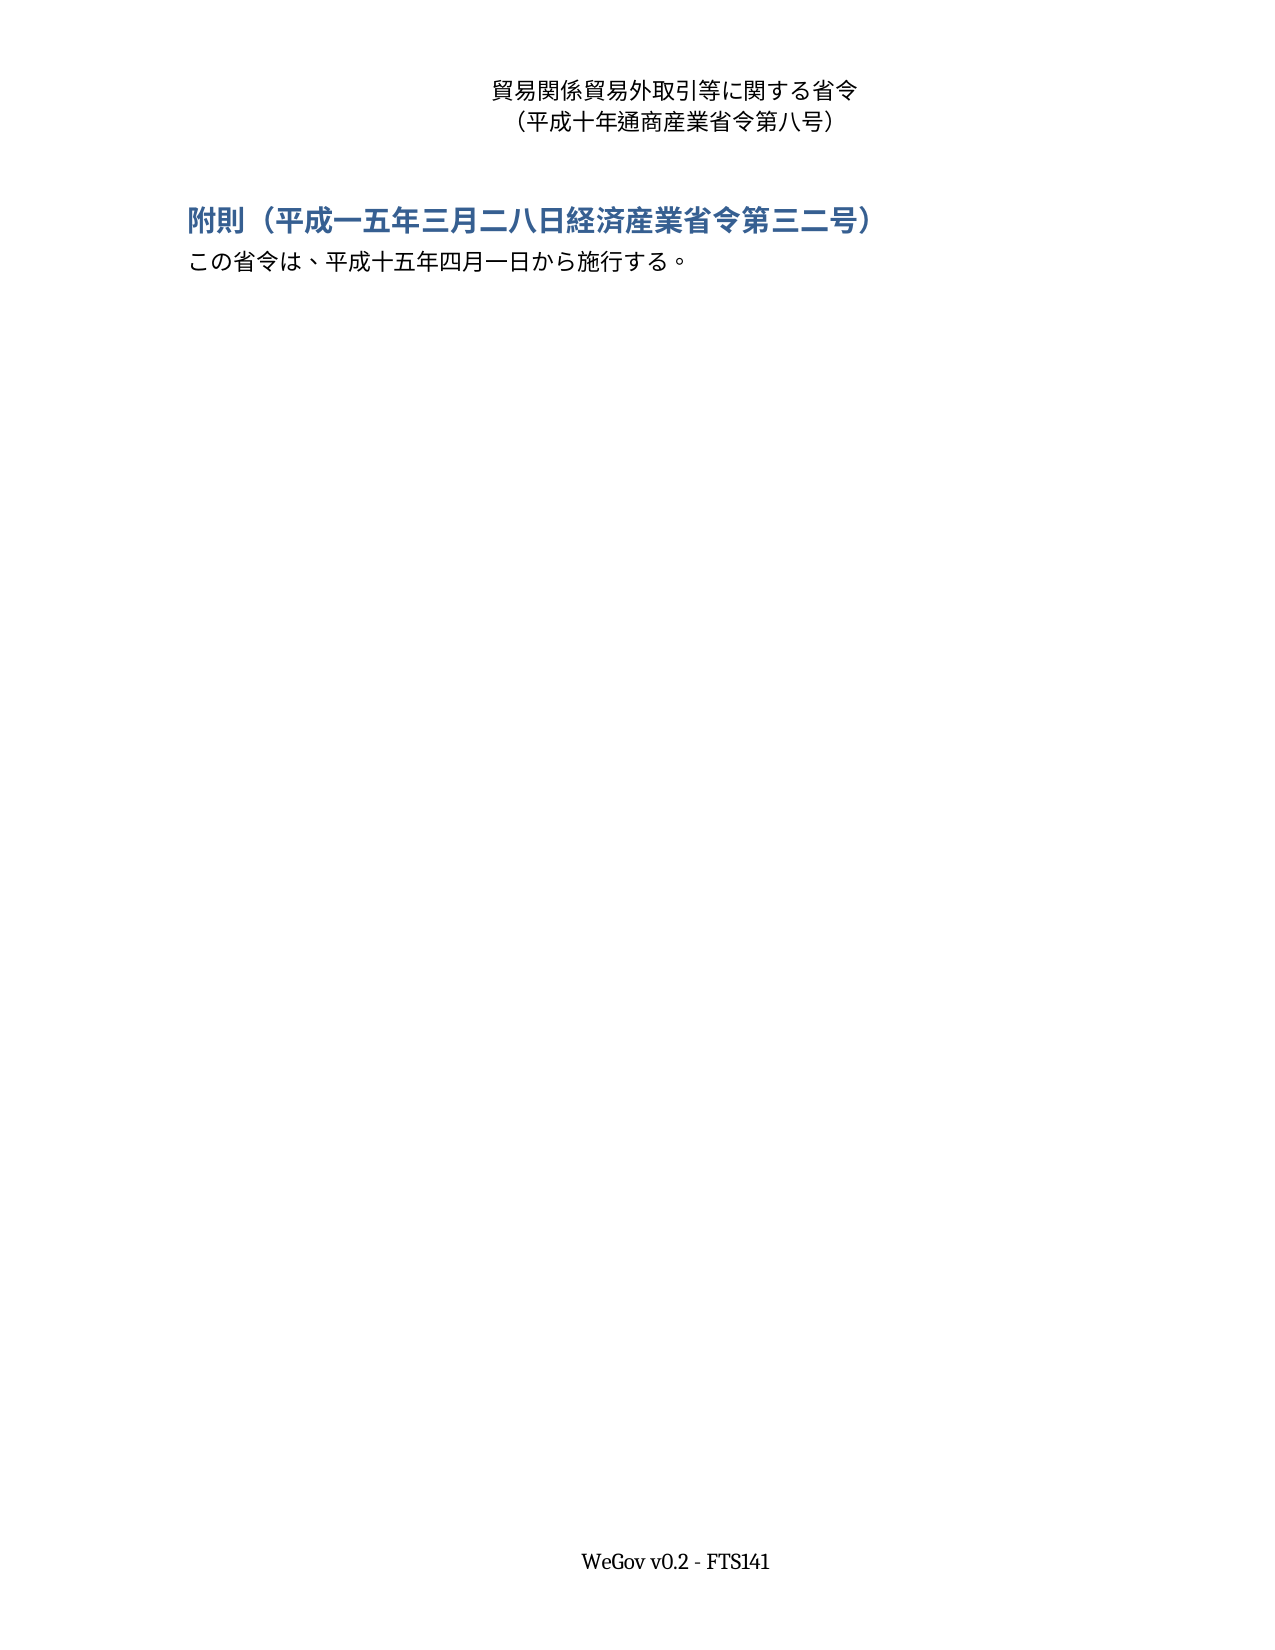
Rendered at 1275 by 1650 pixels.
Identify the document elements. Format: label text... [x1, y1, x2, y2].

text この省令は、平成十五年四月一日から施行する。 [187, 246, 1087, 277]
subtitle 附則（平成一五年三月二八日経済産業省令第三二号） [187, 200, 1087, 240]
